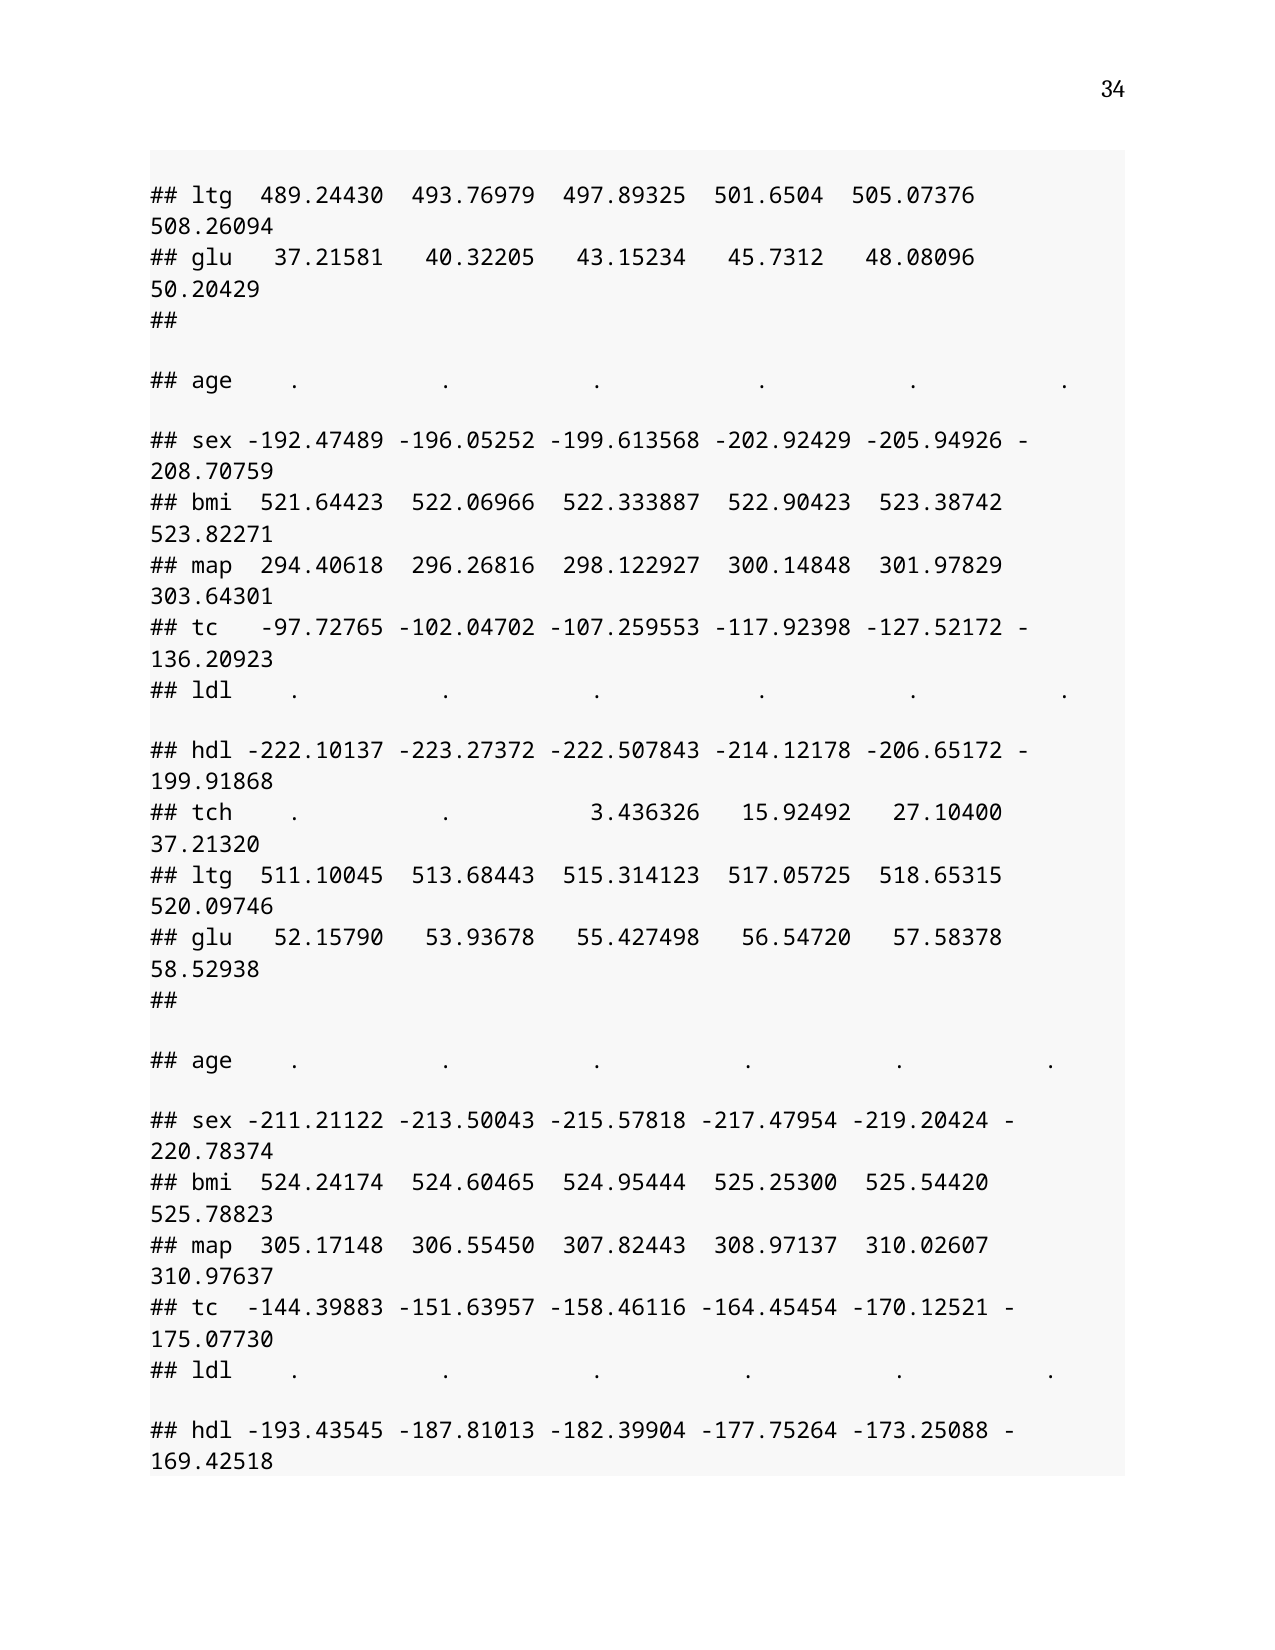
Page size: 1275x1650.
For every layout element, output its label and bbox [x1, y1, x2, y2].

text [150, 150, 1125, 1476]
